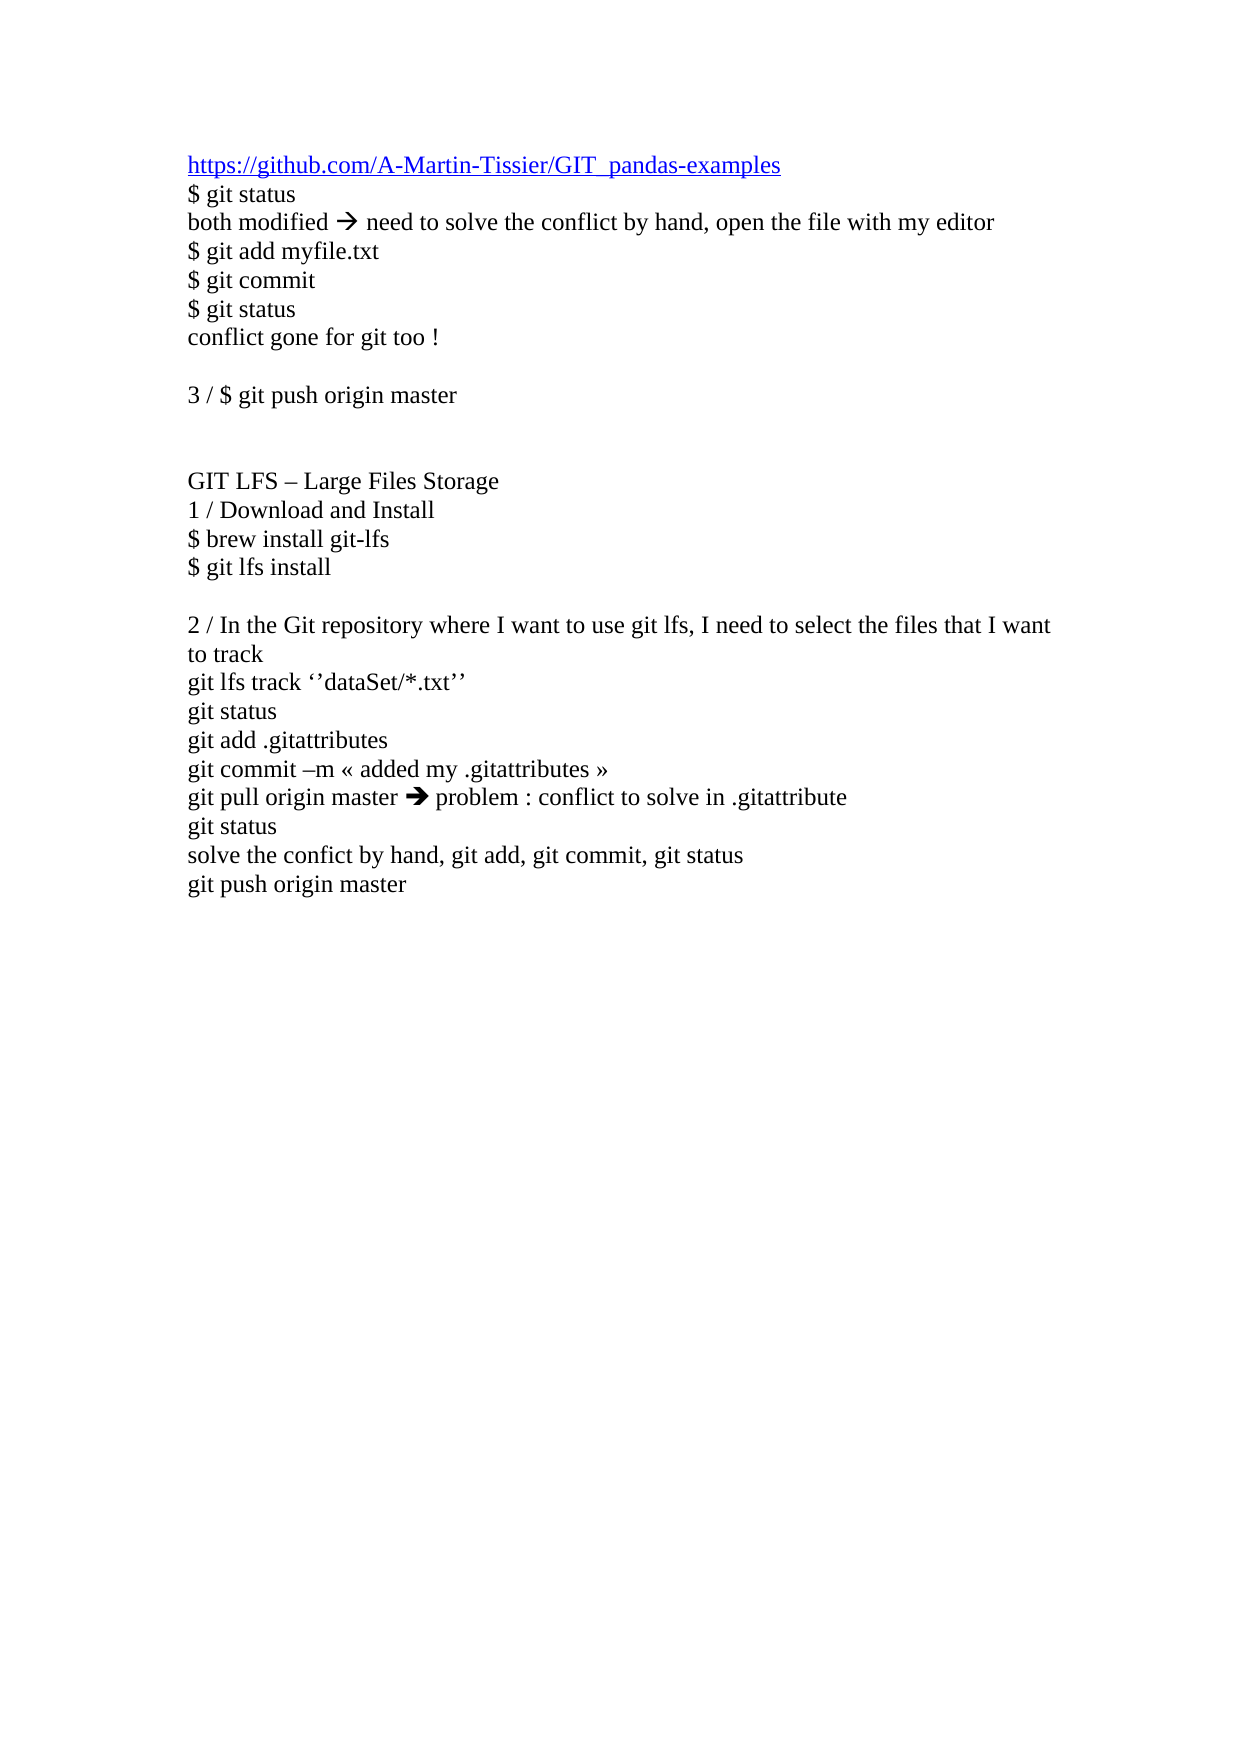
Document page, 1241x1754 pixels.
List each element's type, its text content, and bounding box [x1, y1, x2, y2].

text GIT LFS – Large Files Storage [187, 466, 1053, 495]
text git pull origin master problem : conflict to solve in .gitattribute [187, 782, 1053, 811]
text $ brew install git-lfs [187, 524, 1053, 552]
text $ git status [187, 294, 1053, 322]
text $ git status [187, 179, 1053, 207]
text git status [187, 811, 1053, 840]
text git push origin master [187, 869, 1053, 897]
text git status [187, 696, 1053, 725]
text git commit –m « added my .gitattributes » [187, 754, 1053, 782]
text 1 / Download and Install [187, 495, 1053, 524]
text conflict gone for git too ! [187, 322, 1053, 351]
text $ git add myfile.txt [187, 236, 1053, 265]
text https://github.com/A-Martin-Tissier/GIT_pandas-examples [187, 150, 1053, 179]
text git add .gitattributes [187, 725, 1053, 754]
text $ git commit [187, 265, 1053, 294]
text solve the confict by hand, git add, git commit, git status [187, 840, 1053, 869]
text 2 / In the Git repository where I want to use git lfs, I need to select the files that I want to track [187, 610, 1053, 667]
text git lfs track ‘’dataSet/*.txt’’ [187, 667, 1053, 696]
text 3 / $ git push origin master [187, 380, 1053, 409]
text $ git lfs install [187, 552, 1053, 581]
text both modified need to solve the conflict by hand, open the file with my editor [187, 207, 1053, 236]
